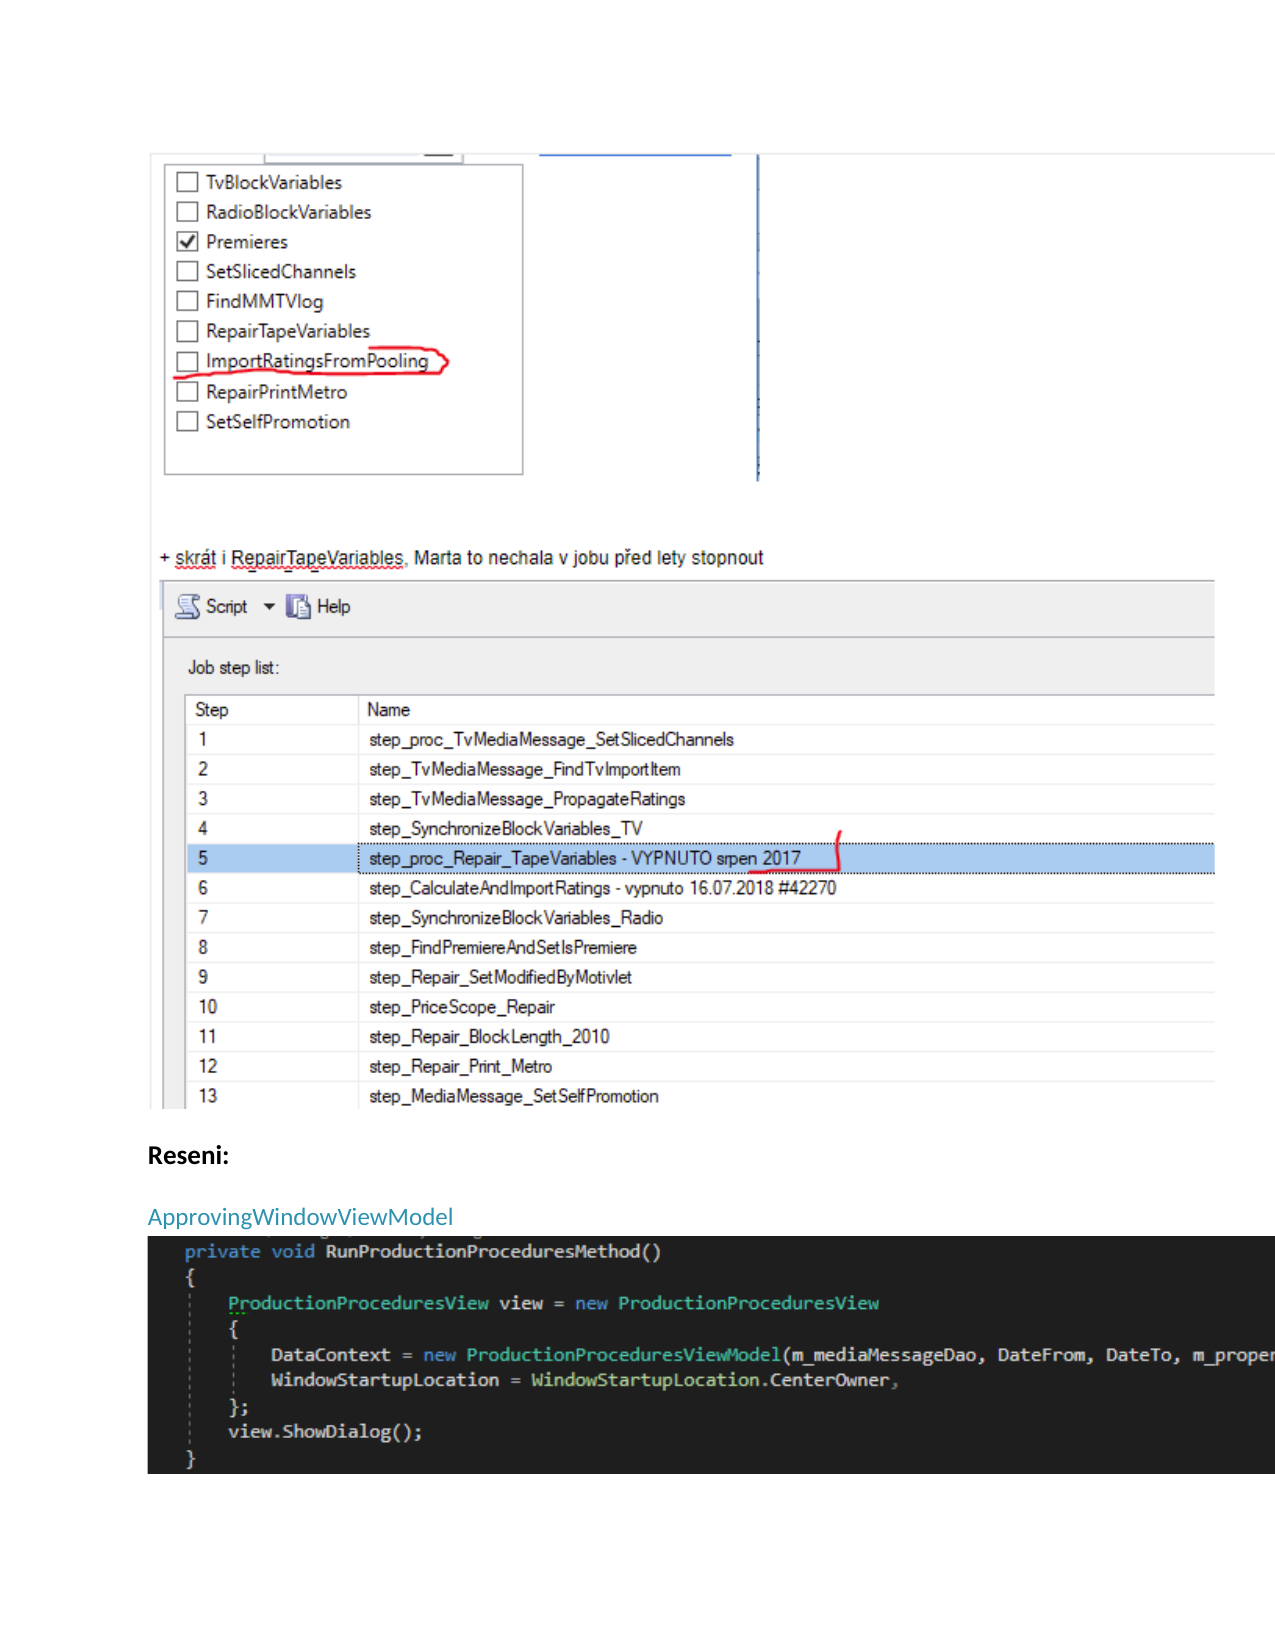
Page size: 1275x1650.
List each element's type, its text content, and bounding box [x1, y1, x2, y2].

text ApprovingWindowViewModel [148, 1201, 1127, 1232]
text Reseni: [148, 1138, 1127, 1172]
